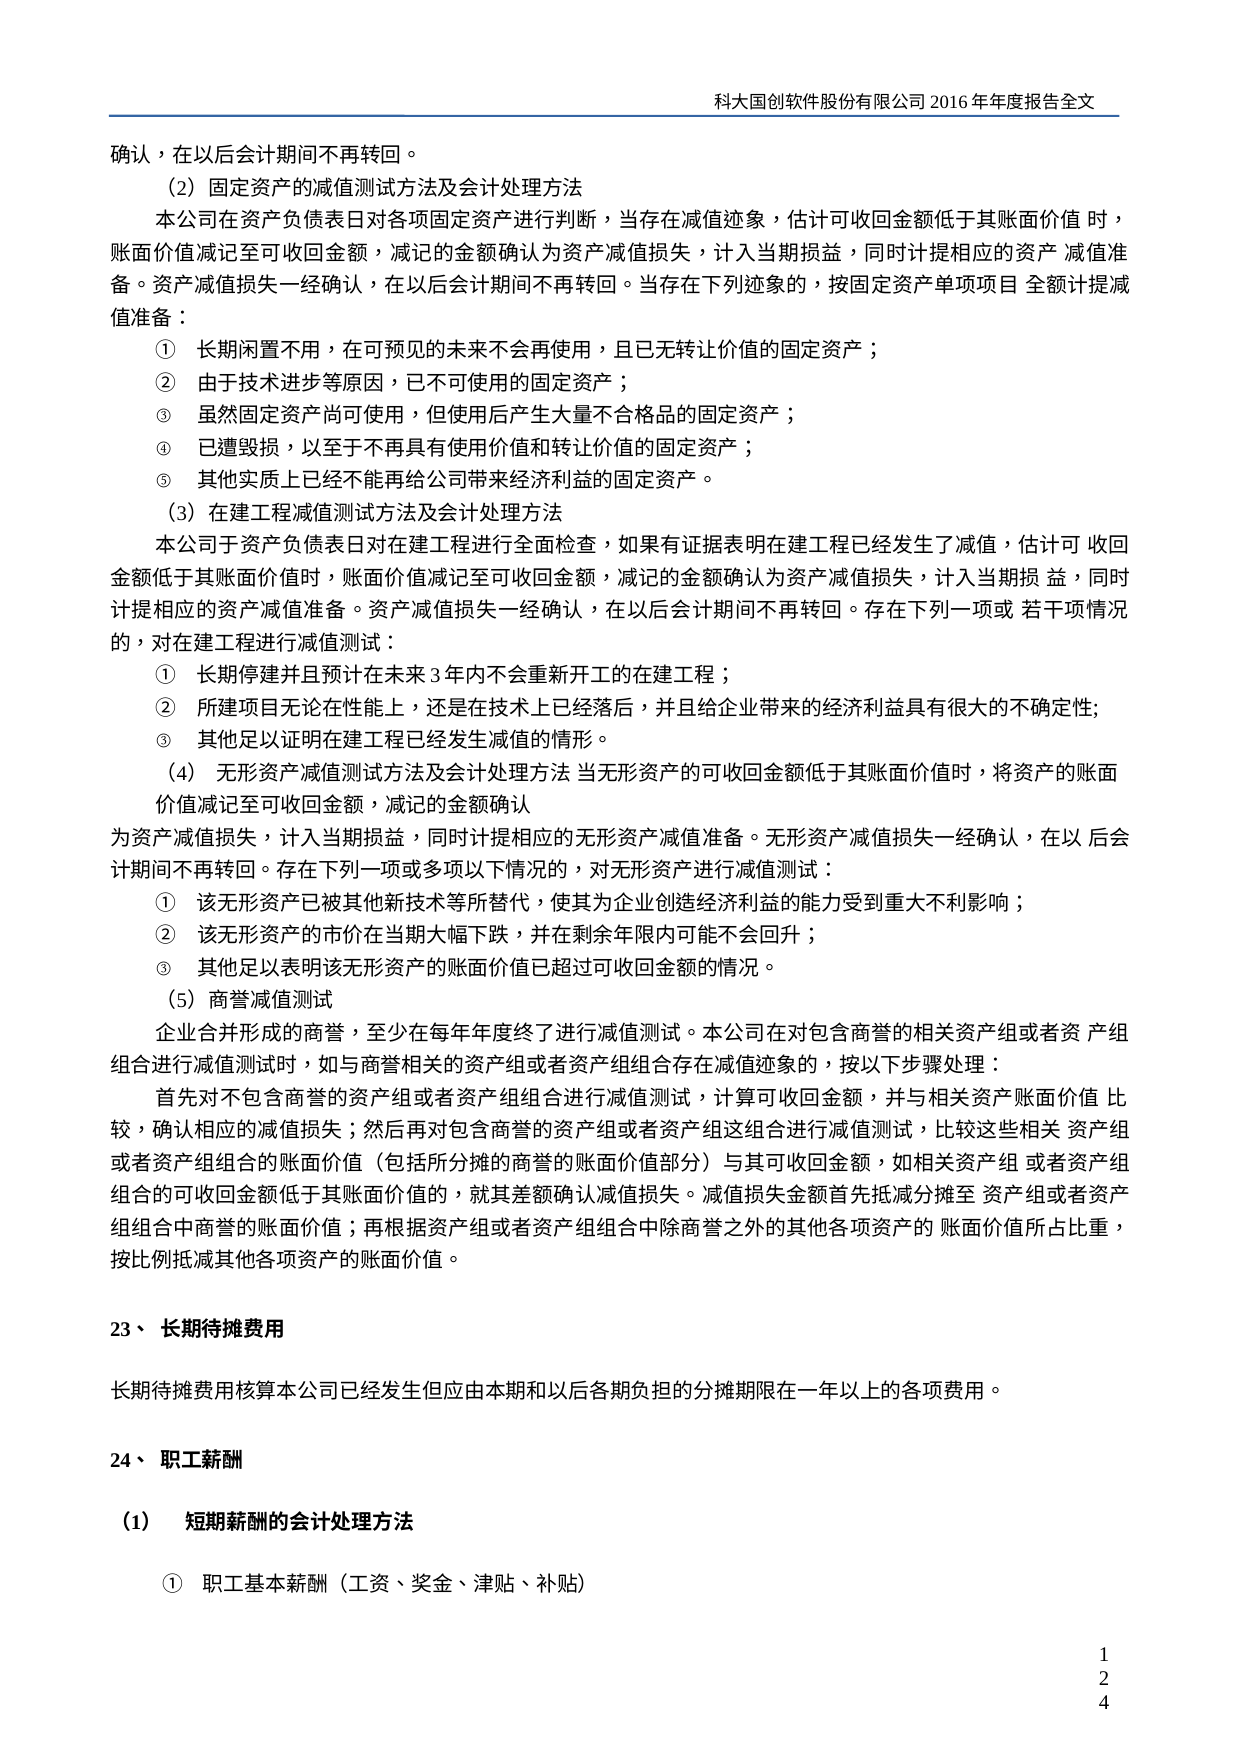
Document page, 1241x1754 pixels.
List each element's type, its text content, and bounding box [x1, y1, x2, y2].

text （2） 固定资产的减值测试方法及会计处理方法 [110, 169, 1130, 202]
list 职工基本薪酬（工资、奖金、津贴、补贴） [110, 1566, 1130, 1598]
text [110, 137, 1130, 169]
list 长期闲置不用，在可预见的未来不会再使用，且已无转让价值的固定资产； [110, 332, 1130, 364]
list 所建项目无论在性能上，还是在技术上已经落后，并且给企业带来的经济利益具有很大的不确定性; [110, 689, 1130, 722]
text 23、 长期待摊费用 [110, 1314, 1130, 1342]
text （1） 短期薪酬的会计处理方法 [110, 1504, 1130, 1536]
text 为资产减值损失，计入当期损益，同时计提相应的无形资产减值准备。无形资产减值损失一经确认，在以 后会计期间不再转回。存在下列一项或多项以下情况的，对无形资产进行减值测试： [110, 819, 1130, 884]
list 其他足以表明该无形资产的账面价值已超过可收回金额的情况。 [110, 949, 1130, 982]
list 虽然固定资产尚可使用，但使用后产生大量不合格品的固定资产； [110, 397, 1130, 429]
text 24、 职工薪酬 [110, 1445, 1130, 1473]
text （3） 在建工程减值测试方法及会计处理方法 [110, 494, 1130, 527]
text 本公司于资产负债表日对在建工程进行全面检查，如果有证据表明在建工程已经发生了减值，估计可 收回金额低于其账面价值时，账面价值减记至可收回金额，减记的金额确认为资产减值损失，计入当期损 益，同时计提相应的资产减值准备。资产减值损失一经确认，在以后会计期间不再转回。存在下列一项或 若干项情况的，对在建工程进行减值测试： [110, 527, 1130, 657]
text （4） 无形资产减值测试方法及会计处理方法 当无形资产的可收回金额低于其账面价值时，将资产的账面价值减记至可收回金额，减记的金额确认 [156, 754, 1130, 819]
text （5） 商誉减值测试 [110, 982, 1130, 1014]
list 长期停建并且预计在未来3年内不会重新开工的在建工程； [110, 657, 1130, 689]
list 该无形资产已被其他新技术等所替代，使其为企业创造经济利益的能力受到重大不利影响； [110, 884, 1130, 917]
text 首先对不包含商誉的资产组或者资产组组合进行减值测试，计算可收回金额，并与相关资产账面价值 比较，确认相应的减值损失；然后再对包含商誉的资产组或者资产组这组合进行减值测试，比较这些相关 资产组或者资产组组合的账面价值（包括所分摊的商誉的账面价值部分）与其可收回金额，如相关资产组 或者资产组组合的可收回金额低于其账面价值的，就其差额确认减值损失。减值损失金额首先抵减分摊至 资产组或者资产组组合中商誉的账面价值；再根据资产组或者资产组组合中除商誉之外的其他各项资产的 账面价值所占比重，按比例抵减其他各项资产的账面价值。 [110, 1079, 1130, 1274]
list 其他实质上已经不能再给公司带来经济利益的固定资产。 [110, 462, 1130, 494]
text 长期待摊费用核算本公司已经发生但应由本期和以后各期负担的分摊期限在一年以上的各项费用。 [110, 1373, 1130, 1405]
text 本公司在资产负债表日对各项固定资产进行判断，当存在减值迹象，估计可收回金额低于其账面价值 时，账面价值减记至可收回金额，减记的金额确认为资产减值损失，计入当期损益，同时计提相应的资产 减值准备。资产减值损失一经确认，在以后会计期间不再转回。当存在下列迹象的，按固定资产单项项目 全额计提减值准备： [110, 202, 1130, 332]
list 其他足以证明在建工程已经发生减值的情形。 [110, 722, 1130, 754]
text 企业合并形成的商誉，至少在每年年度终了进行减值测试。本公司在对包含商誉的相关资产组或者资 产组组合进行减值测试时，如与商誉相关的资产组或者资产组组合存在减值迹象的，按以下步骤处理： [110, 1014, 1130, 1079]
list 该无形资产的市价在当期大幅下跌，并在剩余年限内可能不会回升； [110, 917, 1130, 949]
list 已遭毁损，以至于不再具有使用价值和转让价值的固定资产； [110, 429, 1130, 462]
list 由于技术进步等原因，已不可使用的固定资产； [110, 364, 1130, 397]
